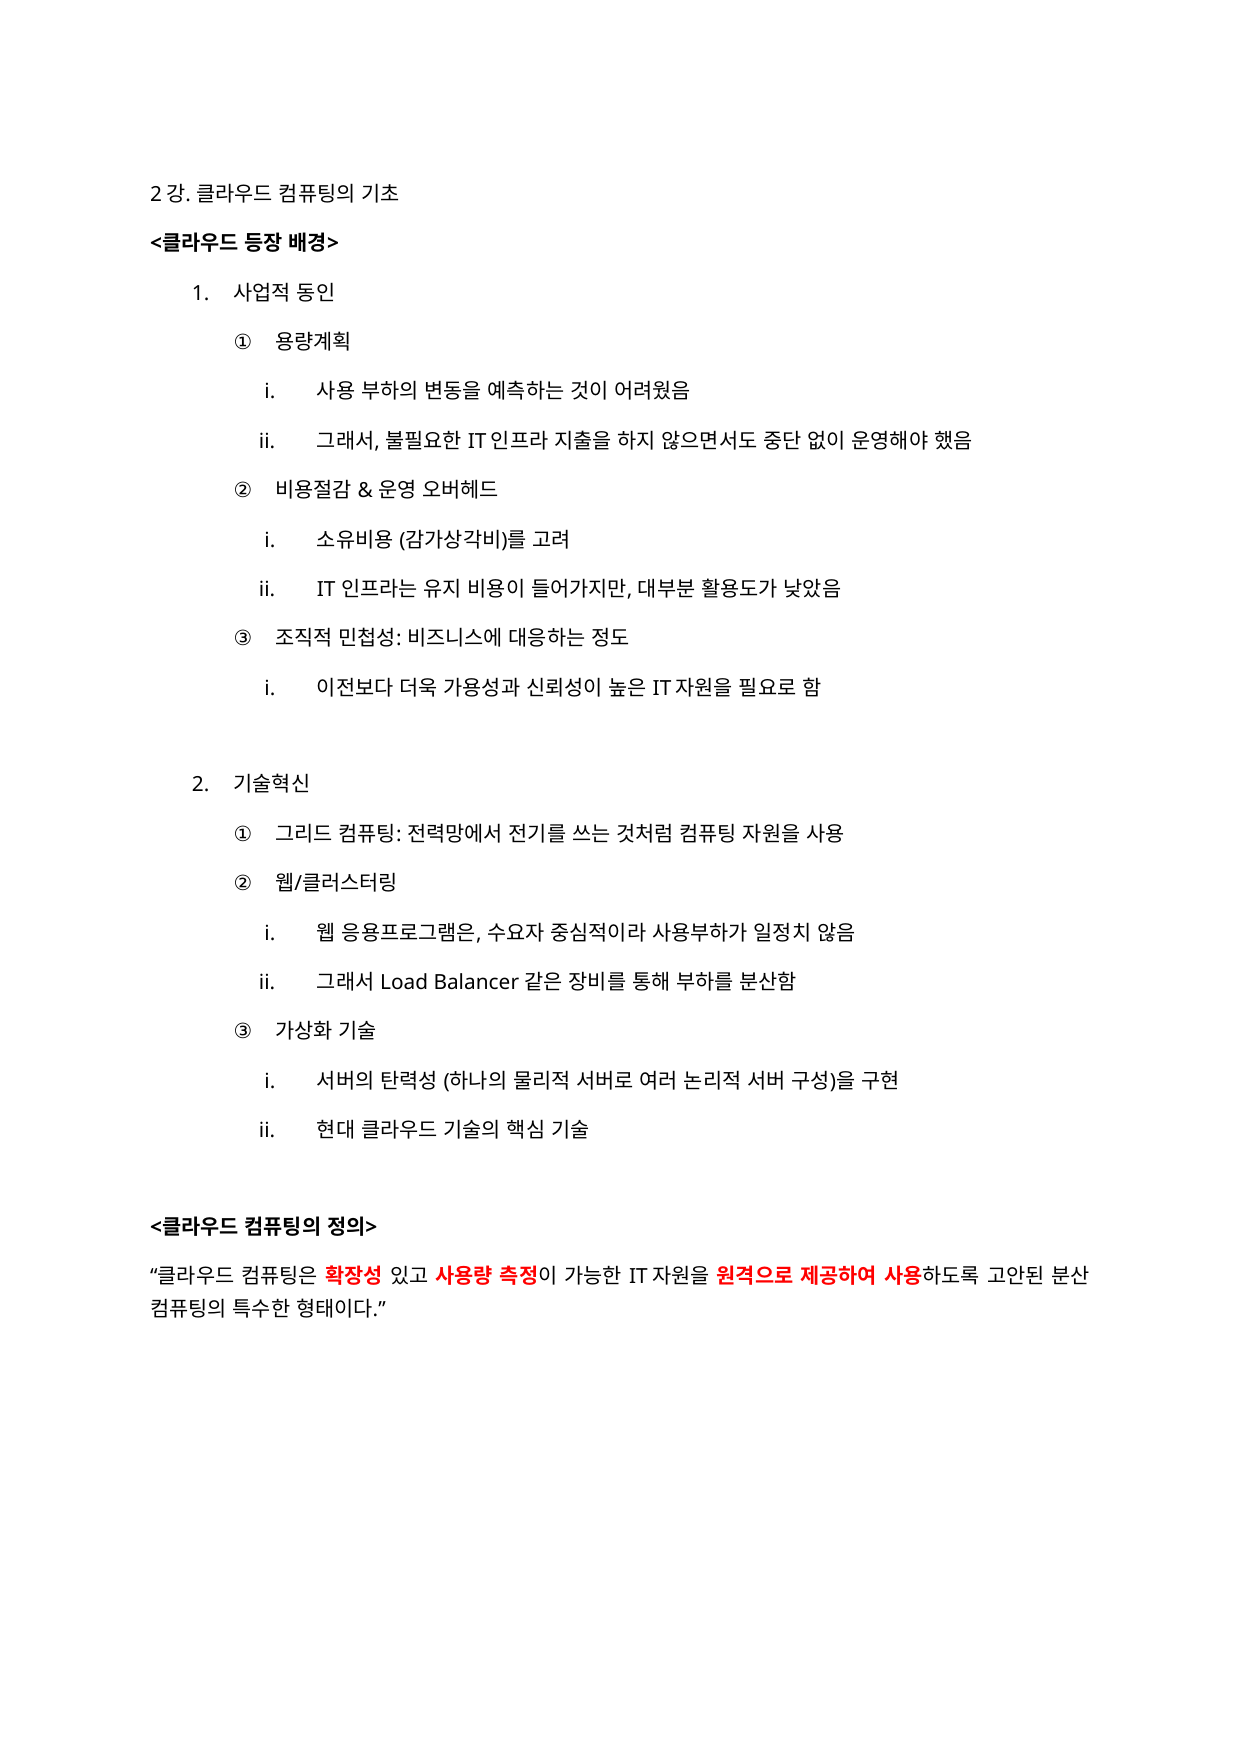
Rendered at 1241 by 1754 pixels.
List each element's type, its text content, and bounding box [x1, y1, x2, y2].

list 현대 클라우드 기술의 핵심 기술 [275, 1113, 1090, 1143]
list 서버의 탄력성 (하나의 물리적 서버로 여러 논리적 서버 구성)을 구현 [275, 1064, 1090, 1094]
list 가상화 기술 [233, 1014, 1090, 1045]
list 조직적 민첩성: 비즈니스에 대응하는 정도 [233, 622, 1090, 652]
list 웹/클러스터링 [233, 866, 1090, 897]
list 이전보다 더욱 가용성과 신뢰성이 높은 IT자원을 필요로 함 [275, 671, 1090, 701]
text <클라우드 등장 배경> [150, 227, 1090, 257]
list 소유비용 (감가상각비)를 고려 [275, 523, 1090, 553]
list 비용절감 & 운영 오버헤드 [233, 473, 1090, 504]
text “클라우드 컴퓨팅은 확장성 있고 사용량 측정이 가능한 IT자원을 원격으로 제공하여 사용하도록 고안된 분산 컴퓨팅의 특수한 형태이다.” [150, 1259, 1090, 1322]
list 기술혁신 [192, 768, 1090, 798]
list 용량계획 [233, 325, 1090, 356]
list 웹 응용프로그램은, 수요자 중심적이라 사용부하가 일정치 않음 [275, 916, 1090, 946]
text 2강. 클라우드 컴퓨팅의 기초 [150, 177, 1090, 207]
list 사업적 동인 [192, 276, 1090, 306]
list 그래서 Load Balancer 같은 장비를 통해 부하를 분산함 [275, 965, 1090, 995]
text <클라우드 컴퓨팅의 정의> [150, 1210, 1090, 1240]
list 그래서, 불필요한 IT인프라 지출을 하지 않으면서도 중단 없이 운영해야 했음 [275, 424, 1090, 454]
list IT 인프라는 유지 비용이 들어가지만, 대부분 활용도가 낮았음 [275, 572, 1090, 602]
list 사용 부하의 변동을 예측하는 것이 어려웠음 [275, 375, 1090, 405]
list 그리드 컴퓨팅: 전력망에서 전기를 쓰는 것처럼 컴퓨팅 자원을 사용 [233, 817, 1090, 847]
